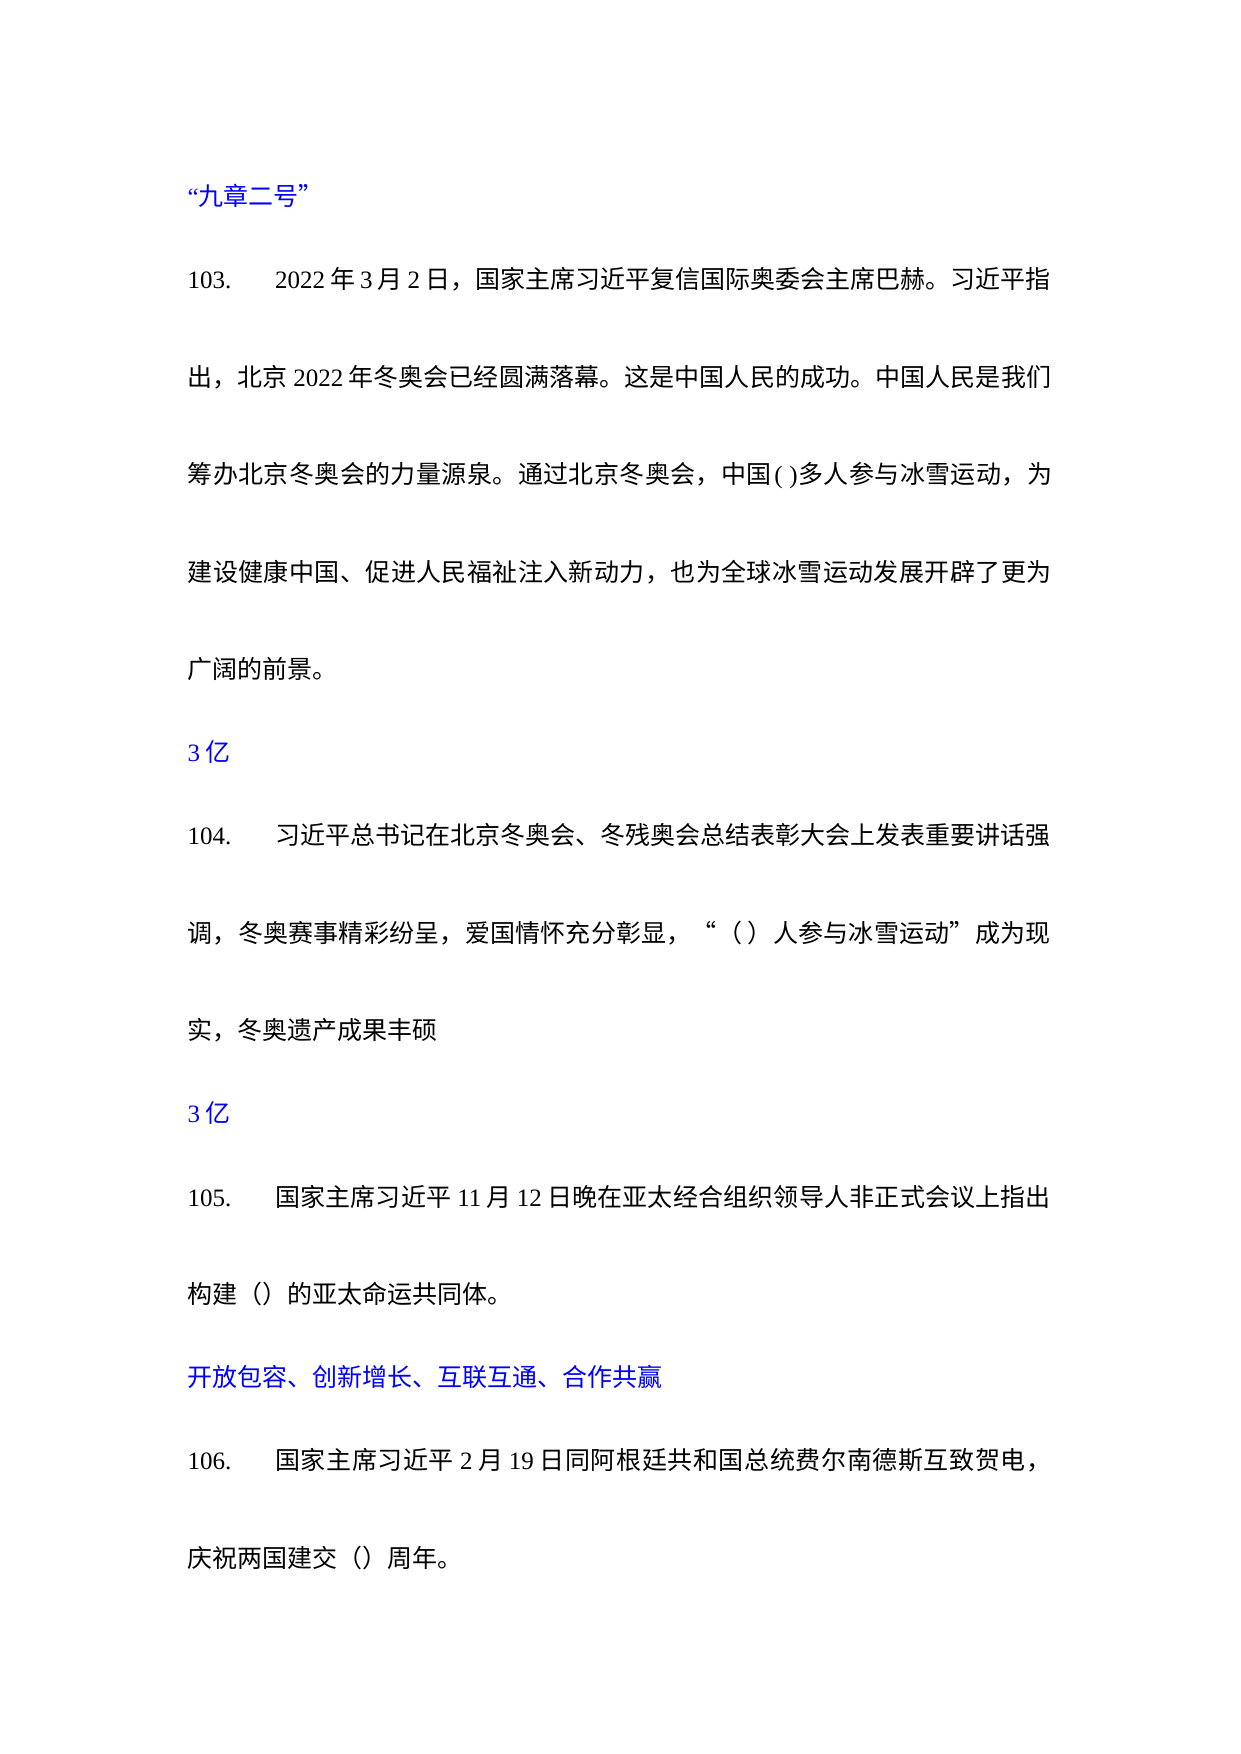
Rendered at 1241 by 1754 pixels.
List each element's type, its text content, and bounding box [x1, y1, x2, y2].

list 习近平总书记在北京冬奥会、冬残奥会总结表彰大会上发表重要讲话强调，冬奥赛事精彩纷呈，爱国情怀充分彰显，“（ ）人参与冰雪运动”成为现实，冬奥遗产成果丰硕 [187, 801, 1053, 1061]
text “九章二号” [187, 162, 1053, 227]
list 2022年3月2日，国家主席习近平复信国际奥委会主席巴赫。习近平指出，北京2022年冬奥会已经圆满落幕。这是中国人民的成功。中国人民是我们筹办北京冬奥会的力量源泉。通过北京冬奥会，中国( )多人参与冰雪运动，为建设健康中国、促进人民福祉注入新动力，也为全球冰雪运动发展开辟了更为广阔的前景。 [187, 245, 1053, 700]
list 国家主席习近平2月19日同阿根廷共和国总统费尔南德斯互致贺电，庆祝两国建交（）周年。 [187, 1426, 1053, 1589]
list 国家主席习近平11月12日晚在亚太经合组织领导人非正式会议上指出构建（）的亚太命运共同体。 [187, 1163, 1053, 1325]
text 开放包容、创新增长、互联互通、合作共赢 [187, 1343, 1053, 1408]
text 3亿 [187, 718, 1053, 783]
text 3亿 [187, 1079, 1053, 1144]
